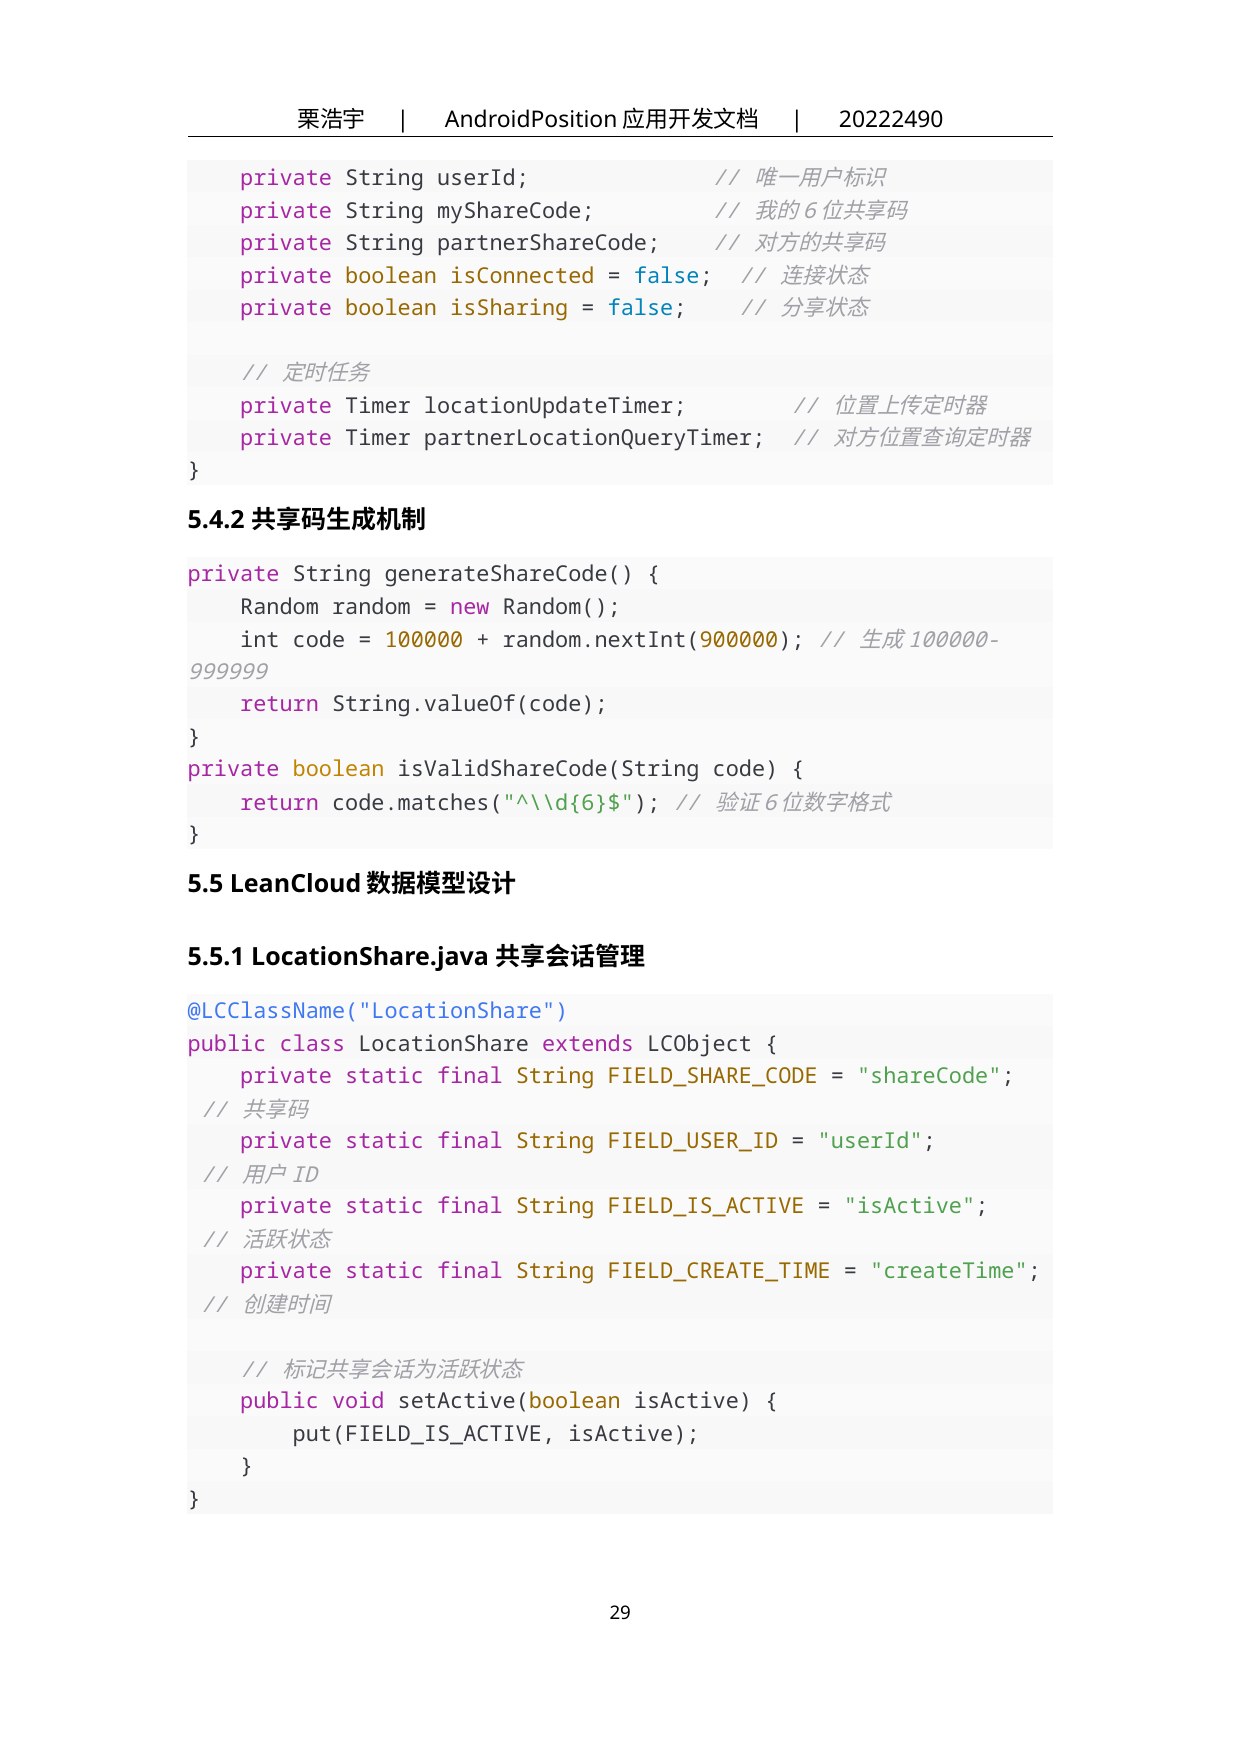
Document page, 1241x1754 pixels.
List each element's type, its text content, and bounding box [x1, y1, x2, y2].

text private boolean isConnected = false; // 连接状态 [187, 257, 1053, 290]
text return code.matches("^\\d{6}$"); // 验证6位数字格式 [187, 784, 1053, 817]
text public void setActive(boolean isActive) { [187, 1384, 1053, 1416]
text private String userId; // 唯一用户标识 [187, 160, 1053, 192]
text private static final String FIELD_IS_ACTIVE = "isActive"; // 活跃状态 [187, 1189, 1053, 1254]
text @LCClassName("LocationShare") [187, 994, 1053, 1026]
text // 标记共享会话为活跃状态 [187, 1351, 1053, 1384]
text private static final String FIELD_CREATE_TIME = "createTime"; // 创建时间 [187, 1254, 1053, 1319]
text int code = 100000 + random.nextInt(900000); // 生成100000-999999 [187, 622, 1053, 687]
text private boolean isValidShareCode(String code) { [187, 752, 1053, 784]
text private static final String FIELD_USER_ID = "userId"; // 用户ID [187, 1124, 1053, 1189]
text } [187, 719, 1053, 752]
text private static final String FIELD_SHARE_CODE = "shareCode"; // 共享码 [187, 1059, 1053, 1124]
text private Timer partnerLocationQueryTimer; // 对方位置查询定时器 [187, 420, 1053, 452]
text private boolean isSharing = false; // 分享状态 [187, 290, 1053, 322]
text private String myShareCode; // 我的6位共享码 [187, 192, 1053, 225]
text } [187, 452, 1053, 485]
text 5.5.1 LocationShare.java 共享会话管理 [187, 922, 1053, 987]
text private String generateShareCode() { [187, 557, 1053, 589]
text } [187, 1481, 1053, 1514]
text private String partnerShareCode; // 对方的共享码 [187, 225, 1053, 257]
text put(FIELD_IS_ACTIVE, isActive); [187, 1416, 1053, 1449]
text // 定时任务 [187, 355, 1053, 387]
text Random random = new Random(); [187, 589, 1053, 622]
text return String.valueOf(code); [187, 687, 1053, 719]
text public class LocationShare extends LCObject { [187, 1026, 1053, 1059]
text private Timer locationUpdateTimer; // 位置上传定时器 [187, 387, 1053, 420]
text 5.4.2 共享码生成机制 [187, 485, 1053, 550]
text } [187, 1449, 1053, 1481]
text } [187, 817, 1053, 849]
text 5.5 LeanCloud数据模型设计 [187, 849, 1053, 914]
